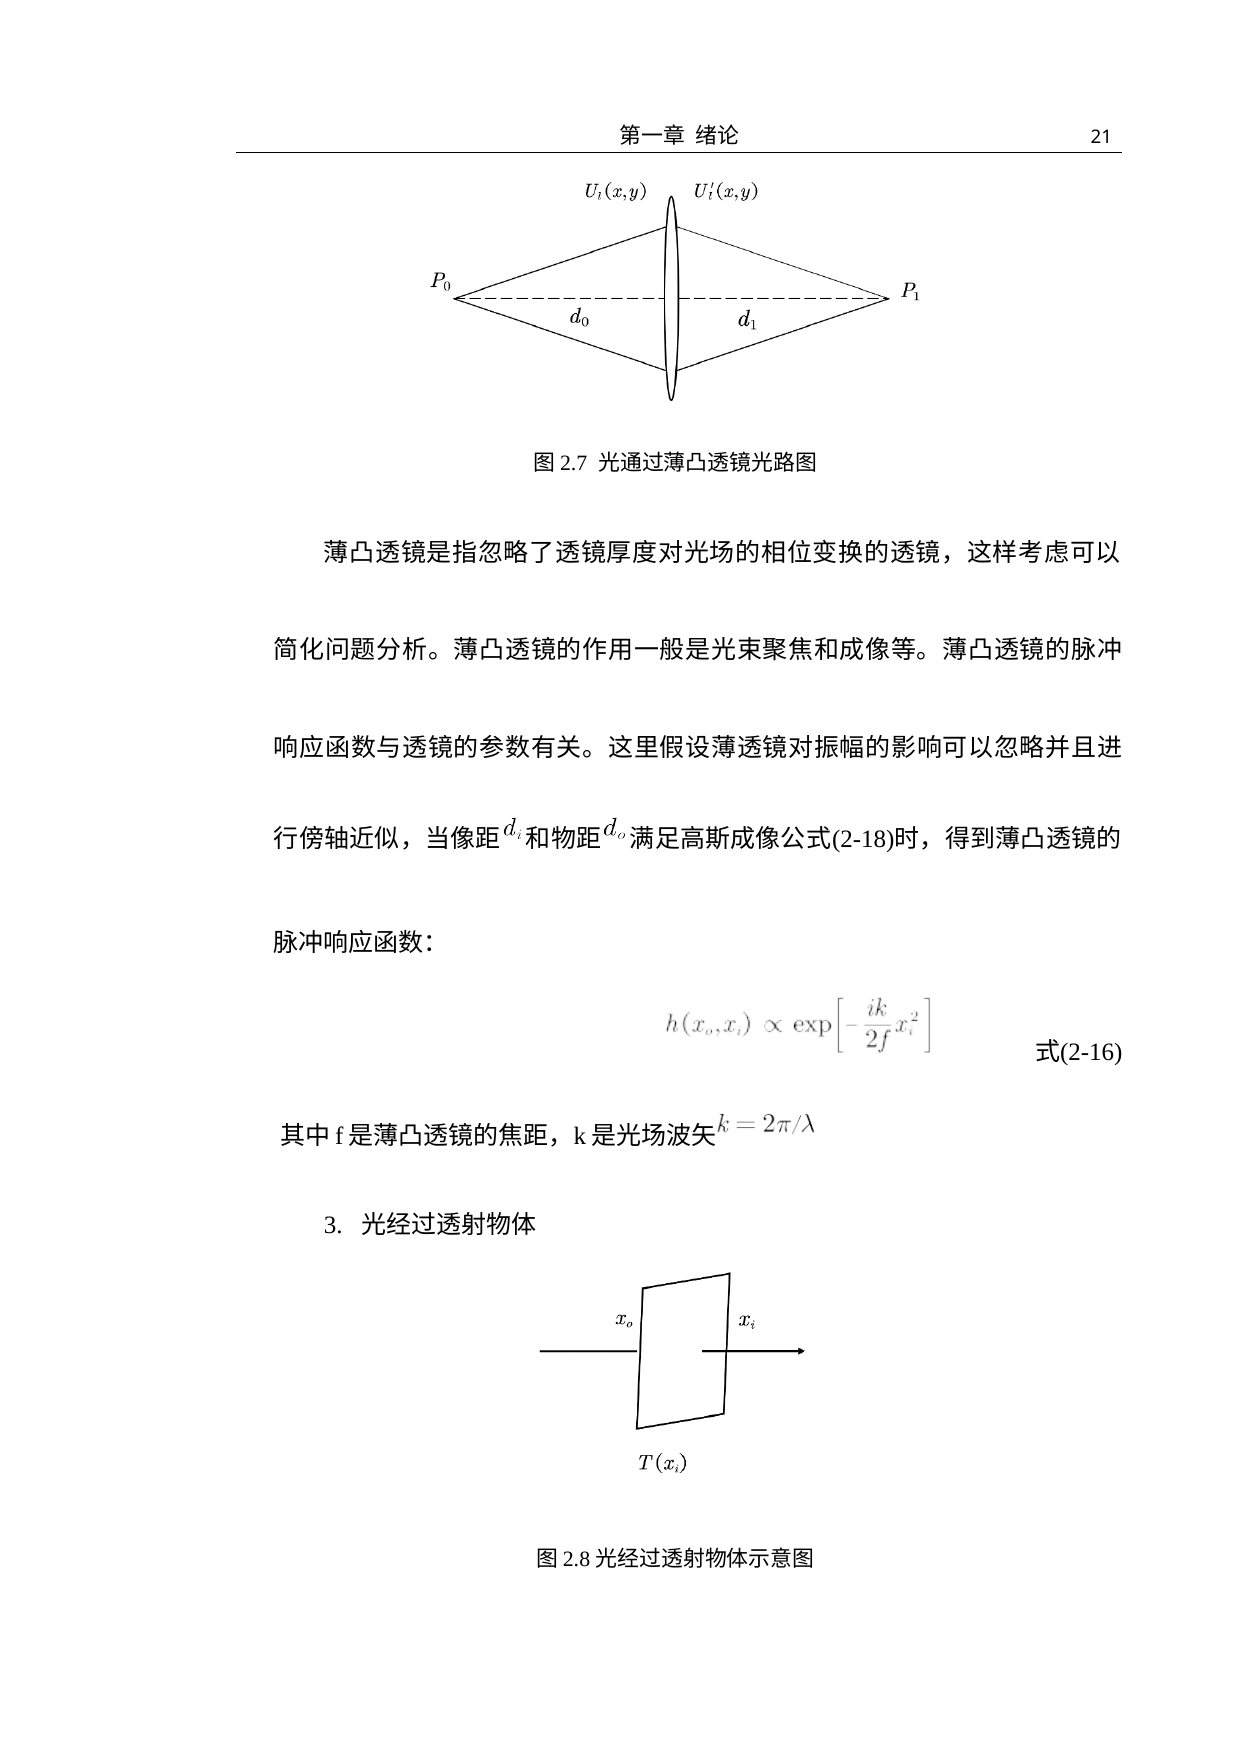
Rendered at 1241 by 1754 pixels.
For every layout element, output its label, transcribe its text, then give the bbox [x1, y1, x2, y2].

list 图2.8 光经过透射物体示意图 [228, 1540, 1122, 1573]
text 其中f是薄凸透镜的焦距，k是光场波矢 [236, 1107, 1122, 1172]
picture [539, 1272, 812, 1479]
list 图2.7 光通过薄凸透镜光路图 [228, 444, 1122, 477]
list 光经过透射物体 [324, 1190, 1122, 1255]
picture [428, 177, 922, 401]
text 式(2-16) [236, 991, 1122, 1088]
list 薄凸透镜是指忽略了透镜厚度对光场的相位变换的透镜，这样考虑可以简化问题分析。薄凸透镜的作用一般是光束聚焦和成像等。薄凸透镜的脉冲响应函数与透镜的参数有关。这里假设薄透镜对振幅的影响可以忽略并且进行傍轴近似，当像距和物距满足高斯成像公式(2-18)时，得到薄凸透镜的脉冲响应函数： [274, 518, 1122, 973]
